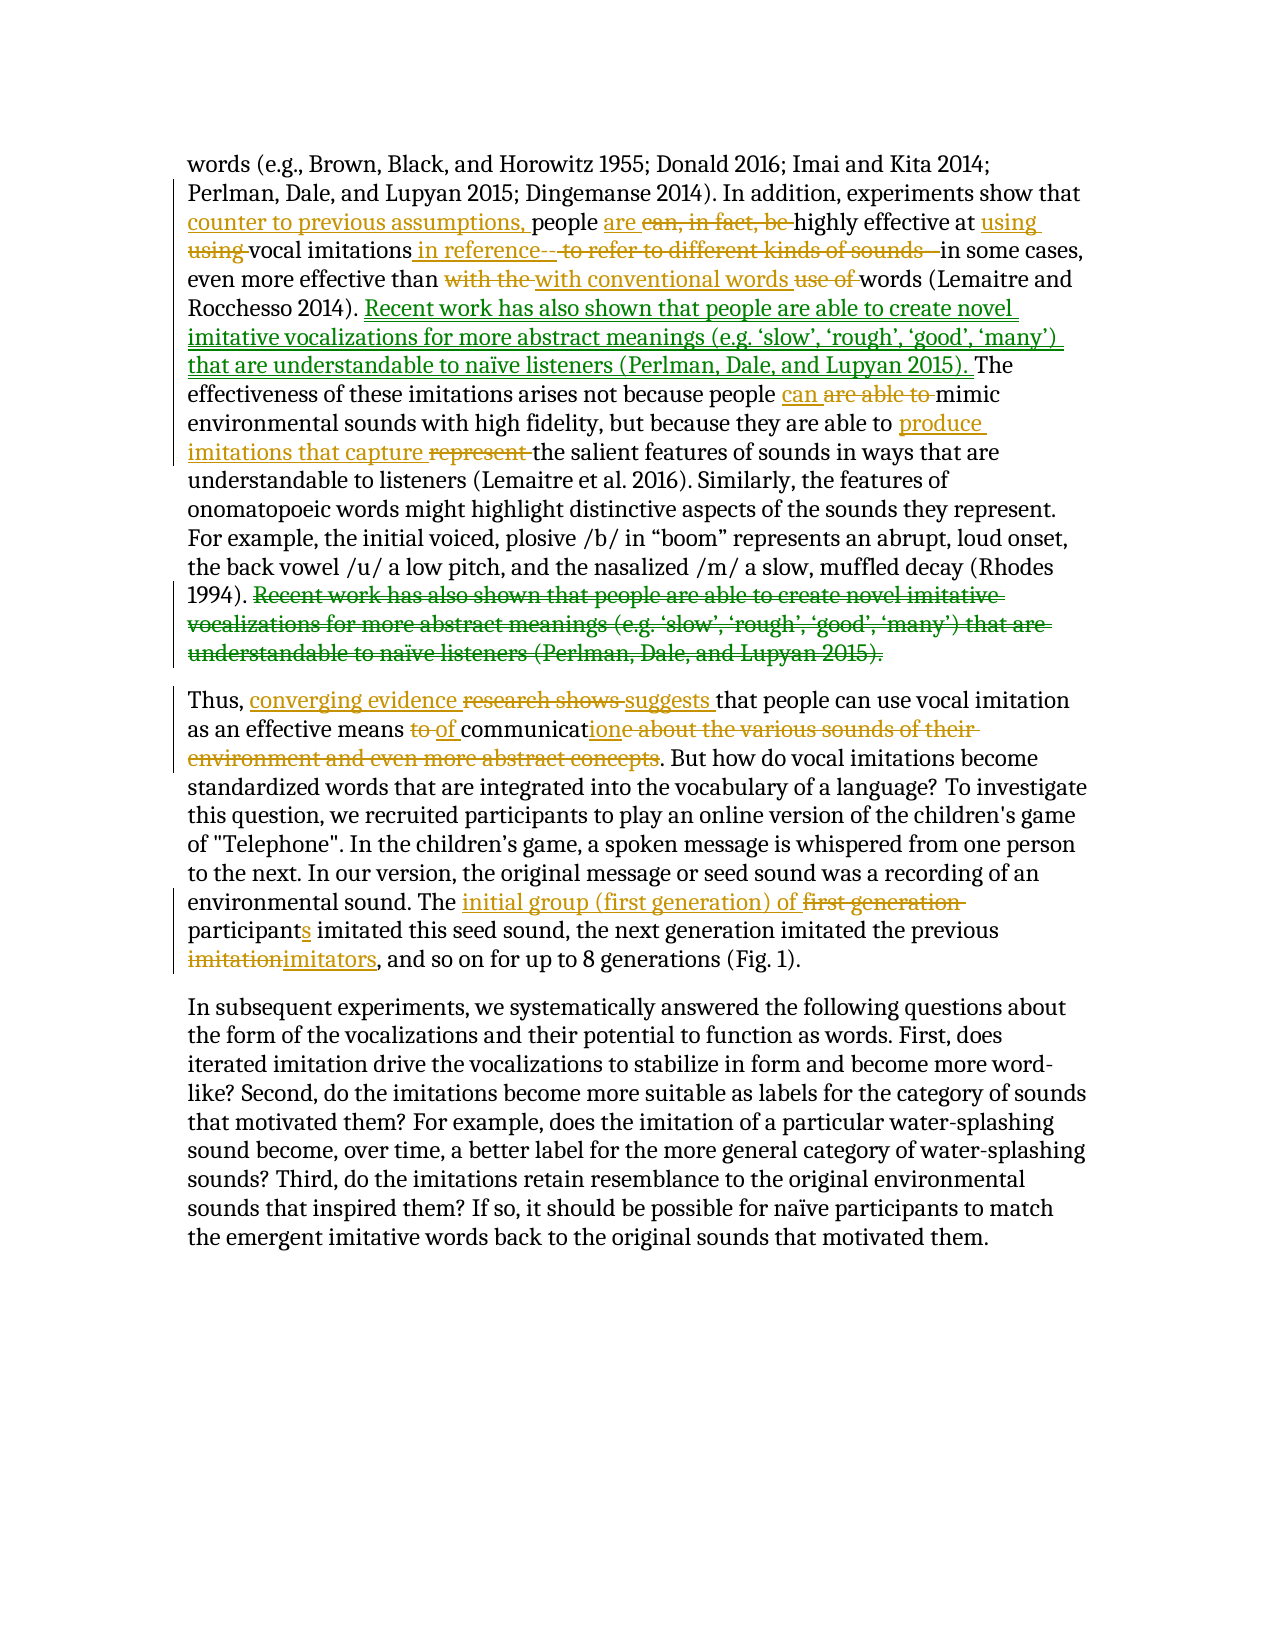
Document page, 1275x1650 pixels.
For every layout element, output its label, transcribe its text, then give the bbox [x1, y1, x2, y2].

text In subsequent experiments, we systematically answered the following questions about the form of the vocalizations and their potential to function as words. First, does iterated imitation drive the vocalizations to stabilize in form and become more word-like? Second, do the imitations become more suitable as labels for the category of sounds that motivated them? For example, does the imitation of a particular water-splashing sound become, over time, a better label for the more general category of water-splashing sounds? Third, do the imitations retain resemblance to the original environmental sounds that inspired them? If so, it should be possible for naïve participants to match the emergent imitative words back to the original sounds that motivated them. [187, 992, 1087, 1251]
text Thus, that people can use vocal imitation as an effective means communicat. But how do vocal imitations become standardized words that are integrated into the vocabulary of a language? To investigate this question, we recruited participants to play an online version of the children's game of "Telephone". In the children’s game, a spoken message is whispered from one person to the next. In our version, the original message or seed sound was a recording of an environmental sound. The participant imitated this seed sound, the next generation imitated the previous , and so on for up to 8 generations (Fig. 1). [187, 686, 1087, 974]
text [187, 150, 1087, 667]
